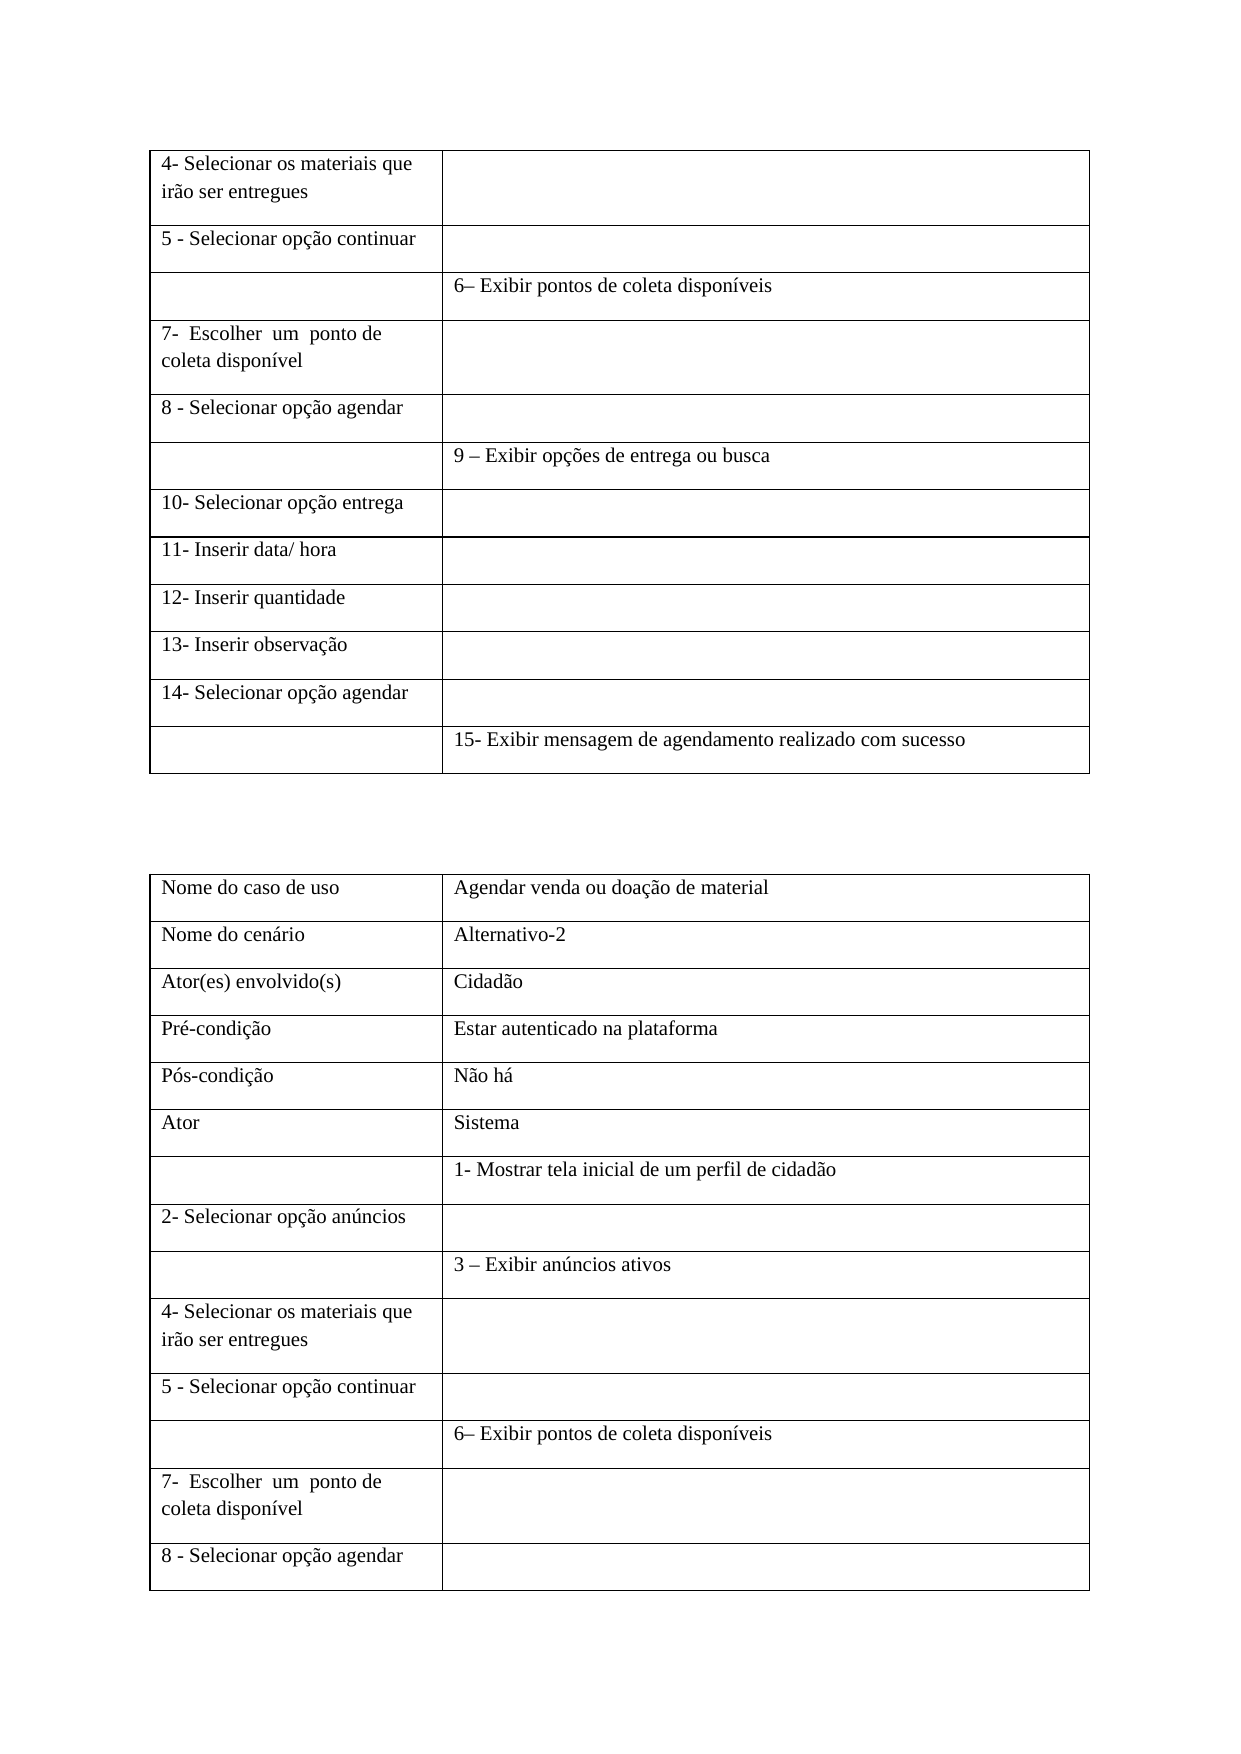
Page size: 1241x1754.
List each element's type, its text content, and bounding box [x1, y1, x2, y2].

table_cell [443, 1299, 1089, 1373]
table_cell 5 - Selecionar opção continuar [151, 226, 442, 272]
table_cell [151, 273, 442, 319]
table_cell Estar autenticado na plataforma [443, 1016, 1089, 1062]
table_cell 14- Selecionar opção agendar [151, 680, 442, 726]
table_cell 15- Exibir mensagem de agendamento realizado com sucesso [443, 727, 1089, 773]
table_cell [443, 321, 1089, 394]
table_cell [151, 443, 442, 489]
table_cell Cidadão [443, 969, 1089, 1015]
table_cell [443, 1374, 1089, 1420]
table_cell [443, 680, 1089, 726]
table_cell 2- Selecionar opção anúncios [151, 1205, 442, 1251]
table_cell [443, 1205, 1089, 1251]
table_cell [443, 151, 1089, 225]
table_cell [151, 1157, 442, 1203]
table_cell [443, 538, 1089, 584]
table_cell [443, 632, 1089, 678]
table_cell 1- Mostrar tela inicial de um perfil de cidadão [443, 1157, 1089, 1203]
table_cell Alternativo-2 [443, 922, 1089, 968]
table_cell 3 – Exibir anúncios ativos [443, 1252, 1089, 1298]
table_cell 6– Exibir pontos de coleta disponíveis [443, 1421, 1089, 1468]
table_cell [443, 1544, 1089, 1590]
table_cell 7- Escolher um ponto de coleta disponível [151, 321, 442, 394]
table_cell 6– Exibir pontos de coleta disponíveis [443, 273, 1089, 319]
table_cell 8 - Selecionar opção agendar [151, 395, 442, 442]
table_cell 8 - Selecionar opção agendar [151, 1544, 442, 1590]
table_cell Nome do cenário [151, 922, 442, 968]
table_header Nome do caso de uso [151, 875, 442, 921]
table_cell [443, 226, 1089, 272]
table_cell [443, 490, 1089, 536]
table_cell 12- Inserir quantidade [151, 585, 442, 631]
table_cell Não há [443, 1063, 1089, 1109]
table_cell [443, 395, 1089, 442]
table_cell [151, 727, 442, 773]
table_cell Ator [151, 1110, 442, 1156]
table_cell Pré-condição [151, 1016, 442, 1062]
table_cell 10- Selecionar opção entrega [151, 490, 442, 536]
table_cell 9 – Exibir opções de entrega ou busca [443, 443, 1089, 489]
table_cell 7- Escolher um ponto de coleta disponível [151, 1469, 442, 1542]
table_cell [151, 1252, 442, 1298]
table_cell 11- Inserir data/ hora [151, 538, 442, 584]
table_header Agendar venda ou doação de material [443, 875, 1089, 921]
table_cell 4- Selecionar os materiais que irão ser entregues [151, 1299, 442, 1373]
table_cell Sistema [443, 1110, 1089, 1156]
table_cell Ator(es) envolvido(s) [151, 969, 442, 1015]
table_cell Pós-condição [151, 1063, 442, 1109]
table_cell 4- Selecionar os materiais que irão ser entregues [151, 151, 442, 225]
table_cell [151, 1421, 442, 1468]
table_cell 5 - Selecionar opção continuar [151, 1374, 442, 1420]
table_cell 13- Inserir observação [151, 632, 442, 678]
table_cell [443, 585, 1089, 631]
table_cell [443, 1469, 1089, 1542]
